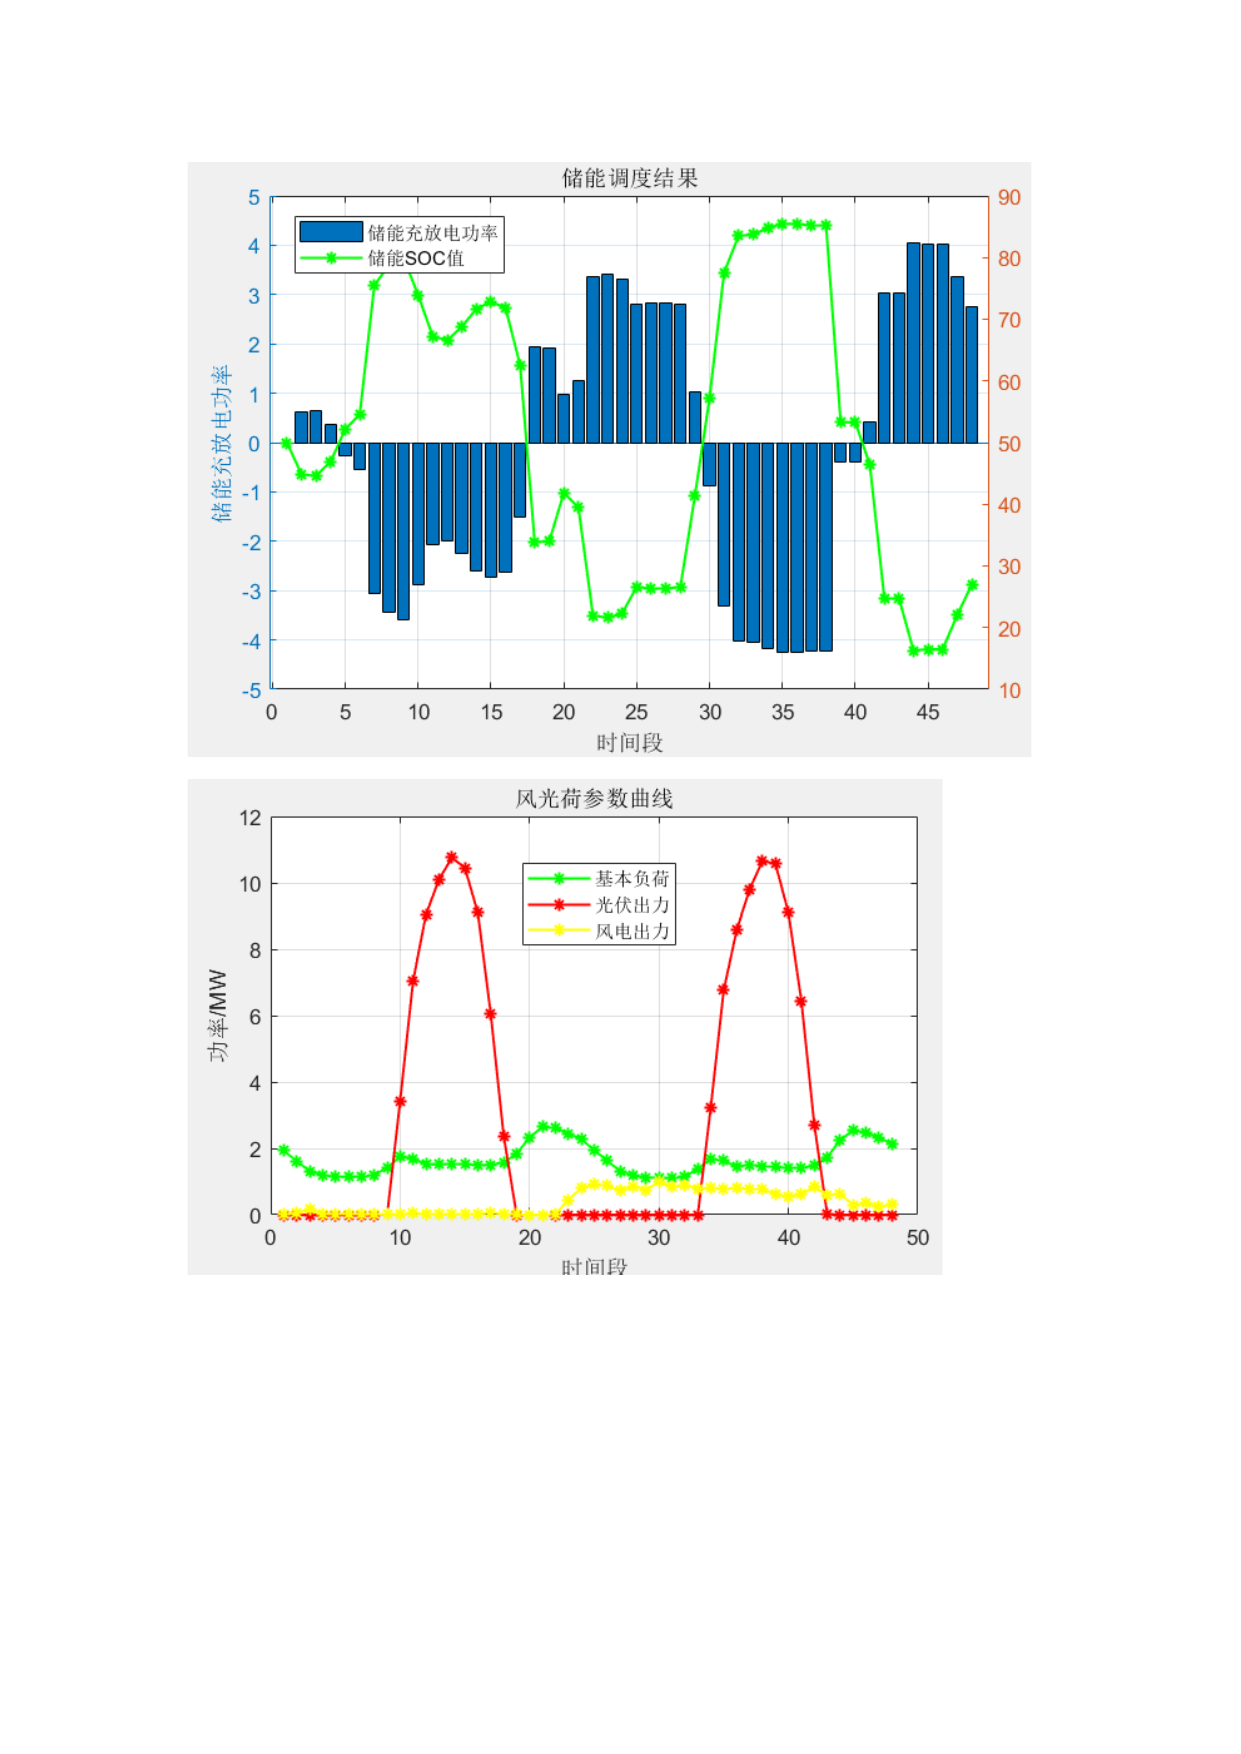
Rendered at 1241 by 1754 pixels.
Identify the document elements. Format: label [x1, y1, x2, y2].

picture [187, 162, 1032, 757]
picture [187, 779, 943, 1275]
